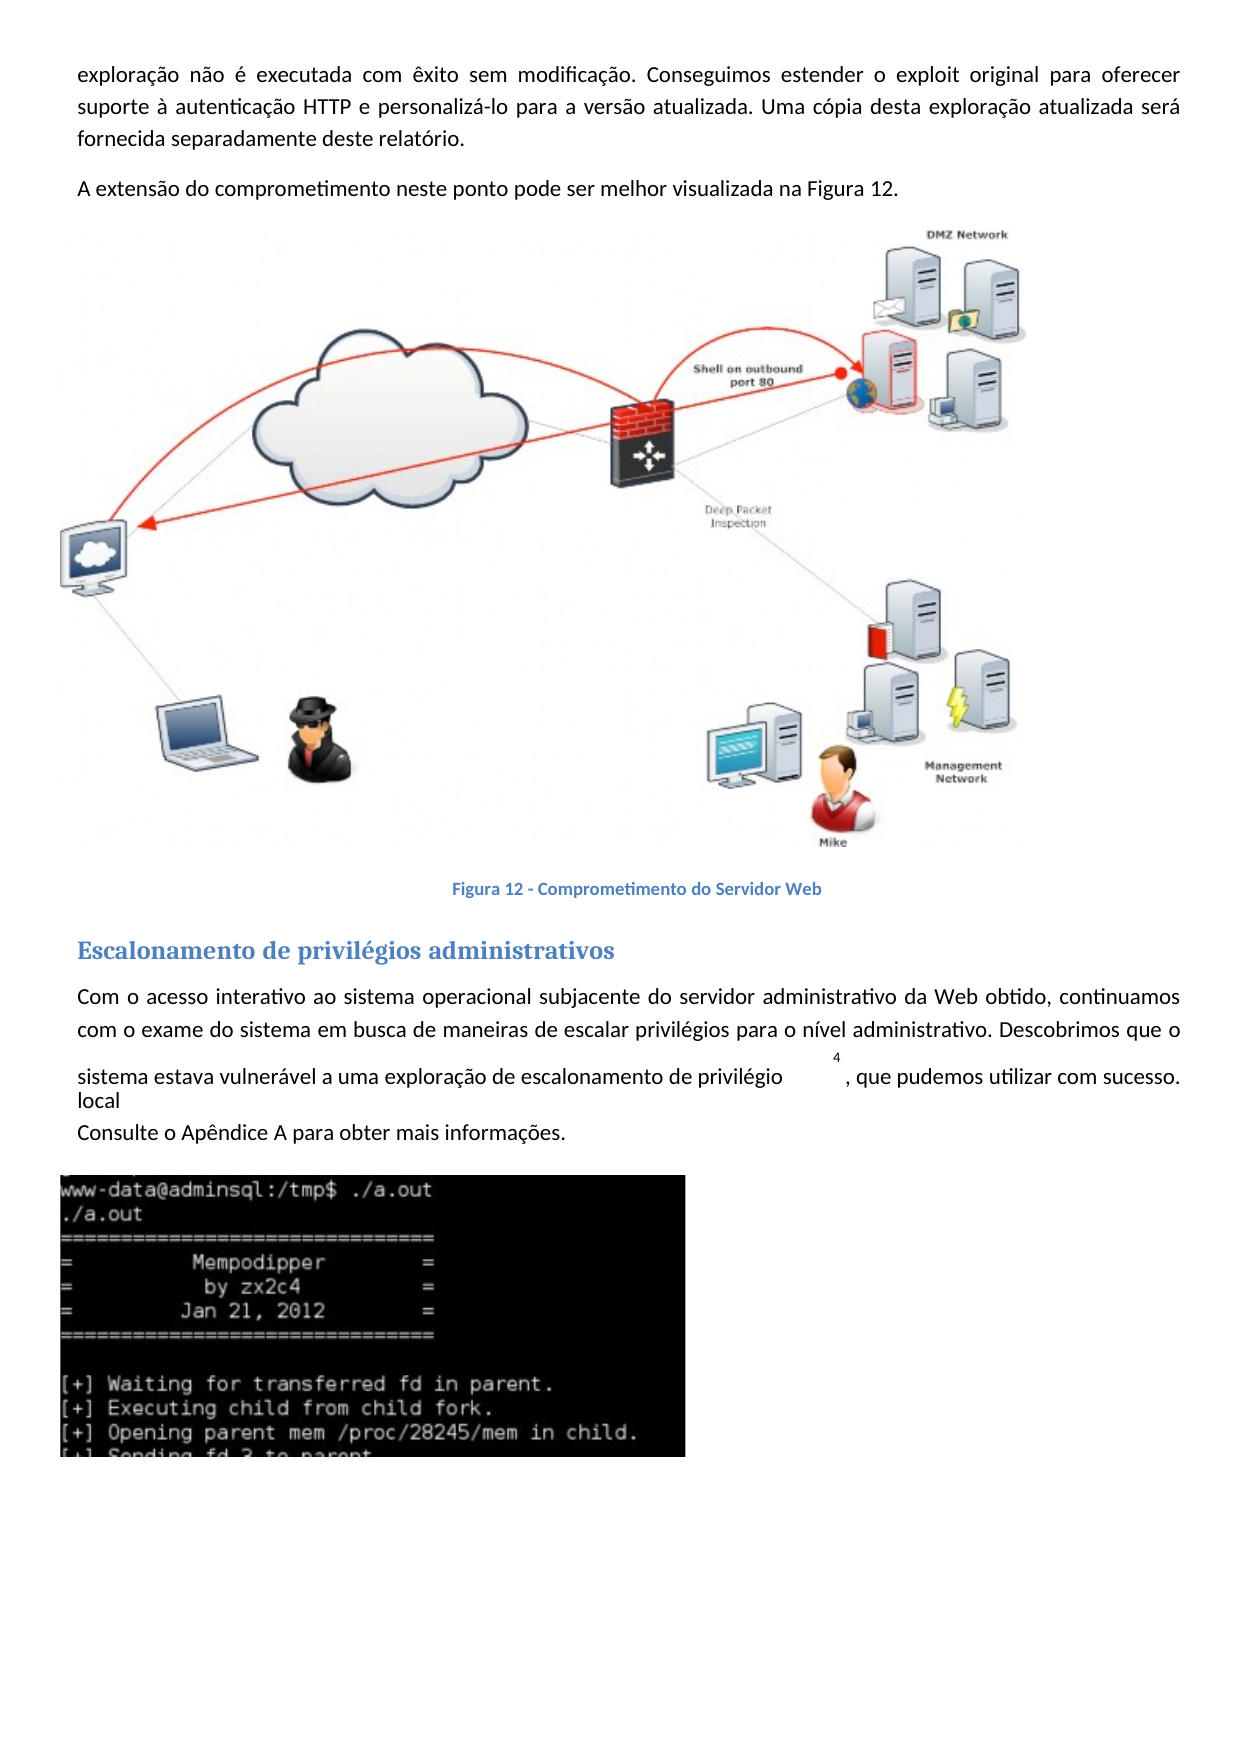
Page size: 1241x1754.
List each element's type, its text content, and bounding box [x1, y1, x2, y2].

text Com o acesso interativo ao sistema operacional subjacente do servidor administrativo da Web obtido, continuamos com o exame do sistema em busca de maneiras de escalar privilégios para o nível administrativo. Descobrimos que o [77, 982, 1182, 1043]
text 4 [48, 1051, 840, 1066]
picture [60, 1175, 686, 1457]
text Consulte o Apêndice A para obter mais informações. [77, 1118, 827, 1146]
text A extensão do comprometimento neste ponto pode ser melhor visualizada na Figura 12. [77, 174, 1194, 202]
text sistema estava vulnerável a uma exploração de escalonamento de privilégio local [77, 1066, 827, 1113]
subtitle Escalonamento de privilégios administrativos [77, 936, 1194, 966]
text , que pudemos utilizar com sucesso. [845, 1066, 1194, 1089]
picture [60, 230, 1027, 847]
text exploração não é executada com êxito sem modificação. Conseguimos estender o exploit original para oferecer suporte à autenticação HTTP e personalizá-lo para a versão atualizada. Uma cópia desta exploração atualizada será fornecida separadamente deste relatório. [77, 60, 1182, 152]
text Figura 12 - Comprometimento do Servidor Web [126, 877, 1148, 900]
